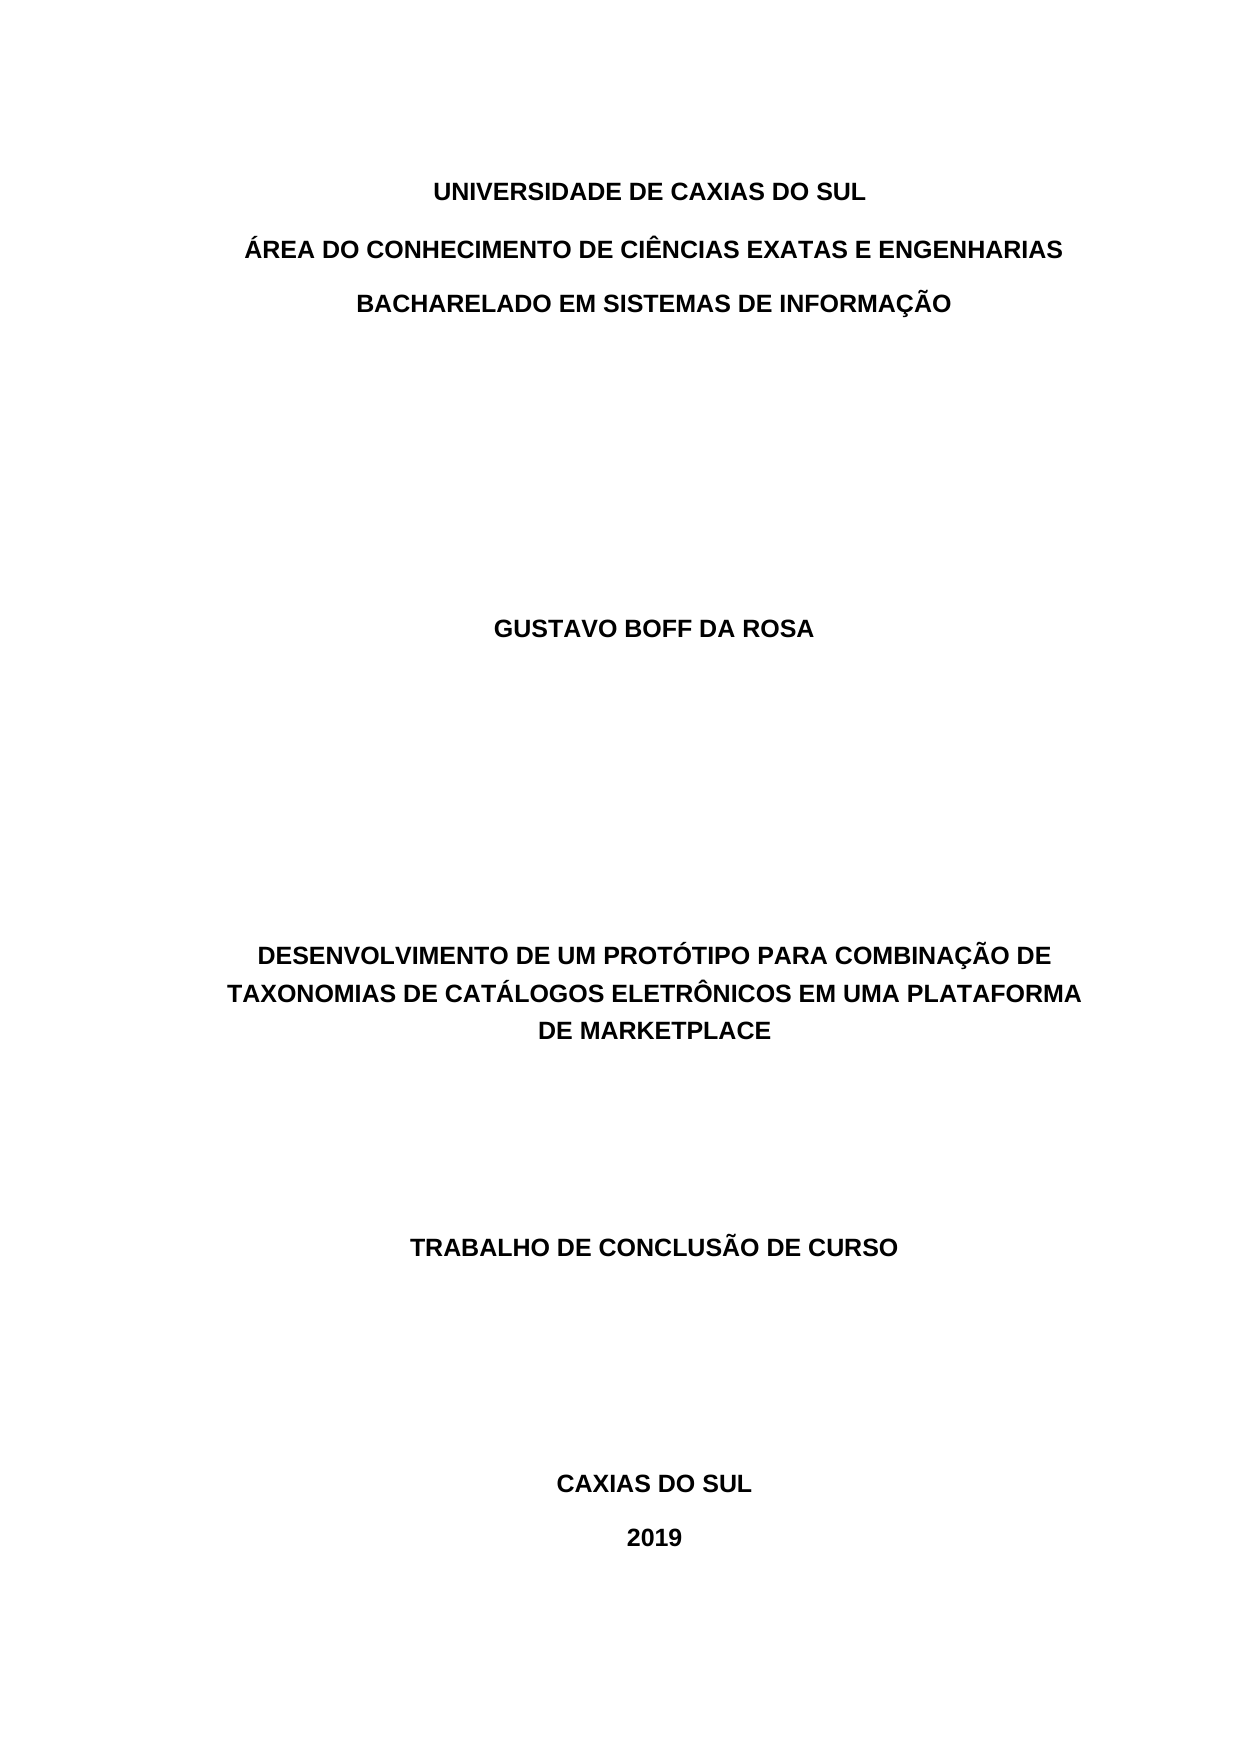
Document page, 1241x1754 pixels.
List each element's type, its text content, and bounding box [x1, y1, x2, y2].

text DESENVOLVIMENTO DE UM PROTÓTIPO PARA COMBINAÇÃO DE TAXONOMIAS DE CATÁLOGOS ELETRÔNICOS EM UMA PLATAFORMA DE MARKETPLACE [222, 941, 1088, 1044]
text ÁREA DO CONHECIMENTO DE CIÊNCIAS EXATAS E ENGENHARIAS BACHARELADO EM SISTEMAS DE INFORMAÇÃO [221, 235, 1087, 317]
text UNIVERSIDADE DE CAXIAS DO SUL [177, 177, 1122, 206]
text GUSTAVO BOFF DA ROSA [221, 614, 1087, 642]
text TRABALHO DE CONCLUSÃO DE CURSO [221, 1232, 1087, 1261]
text 2019 [577, 1523, 732, 1551]
text CAXIAS DO SUL [221, 1469, 1087, 1497]
